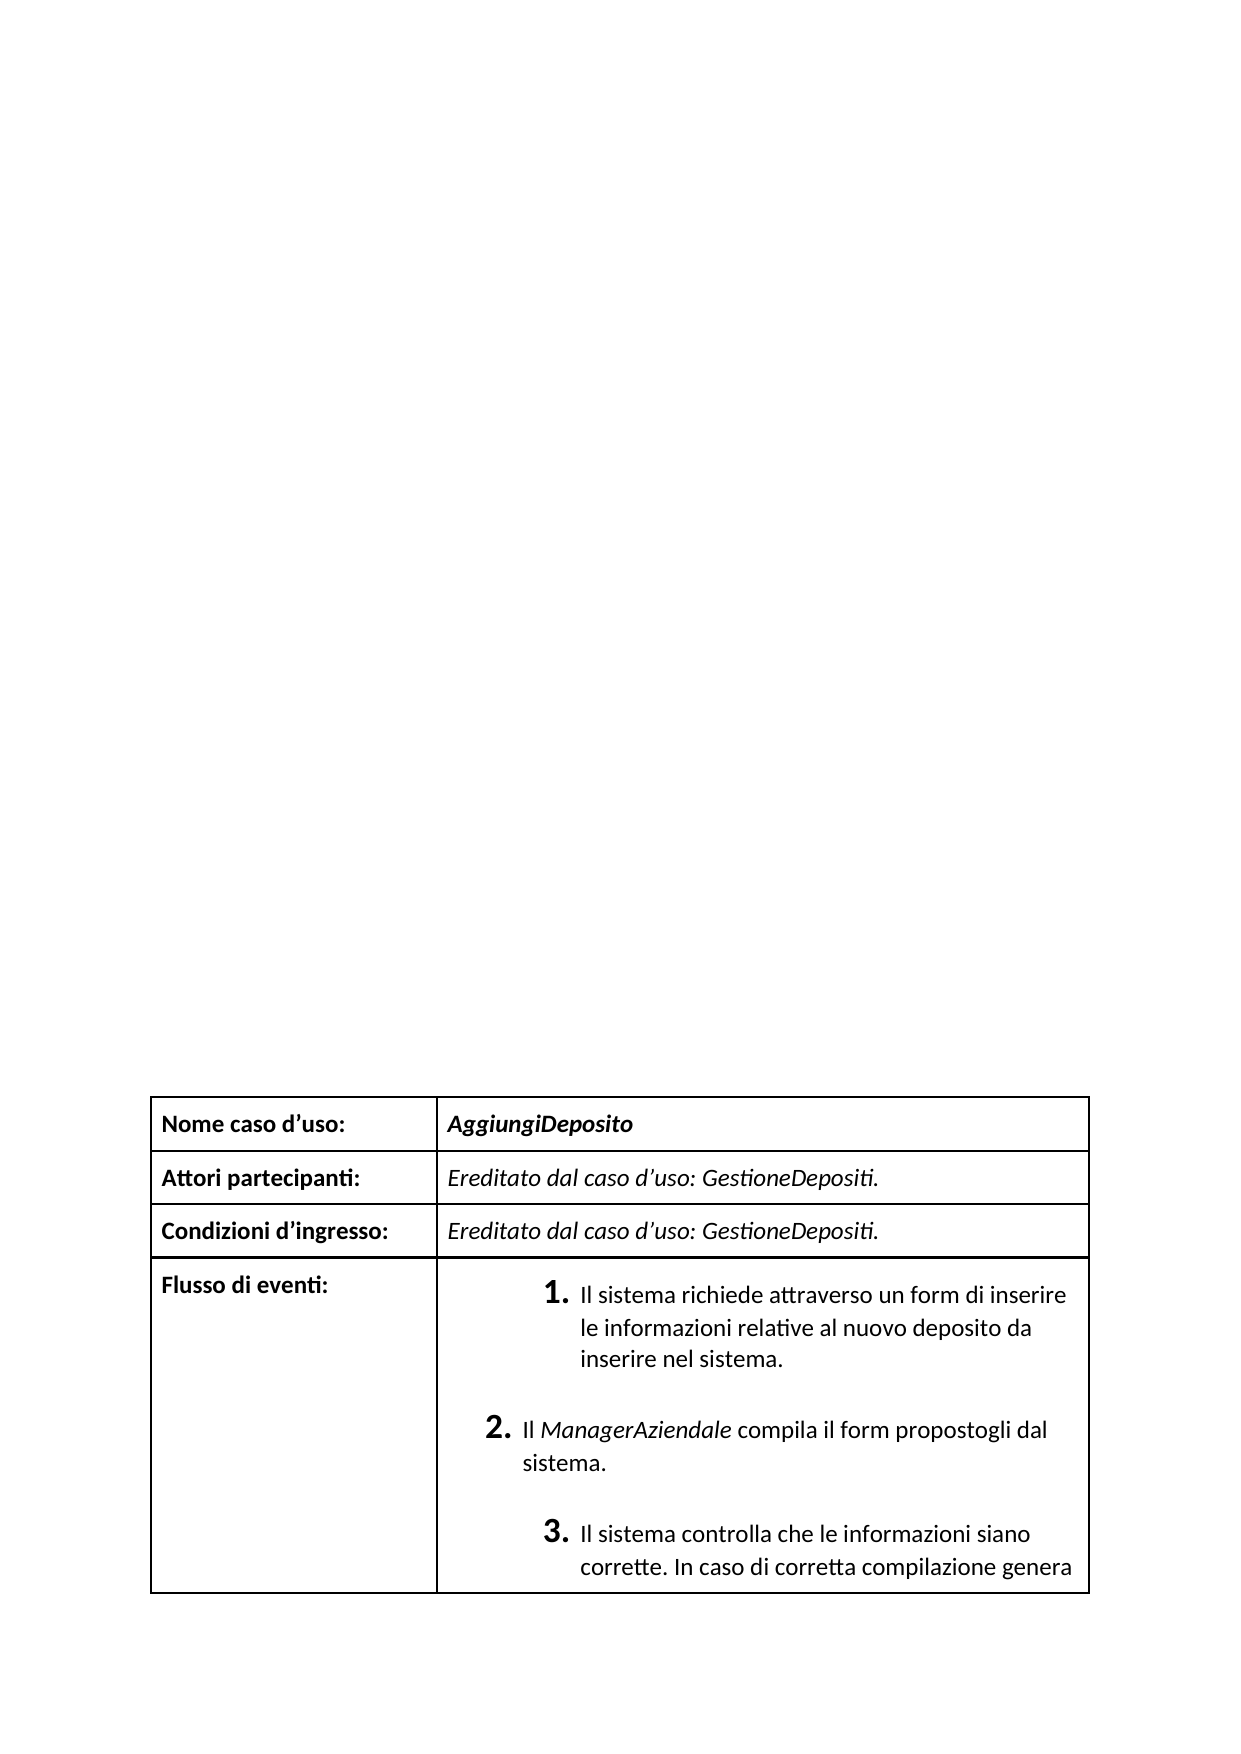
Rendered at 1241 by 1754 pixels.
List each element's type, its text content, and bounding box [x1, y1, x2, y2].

table_header Nome caso d’uso: [152, 1098, 436, 1149]
table_cell Condizioni d’ingresso: [152, 1205, 436, 1256]
table_cell Ereditato dal caso d’uso: GestioneDepositi. [438, 1152, 1088, 1203]
table_cell Flusso di eventi: [152, 1259, 436, 1592]
table_cell Attori partecipanti: [152, 1152, 436, 1203]
table_header AggiungiDeposito [438, 1098, 1088, 1149]
table_cell Ereditato dal caso d’uso: GestioneDepositi. [438, 1205, 1088, 1256]
